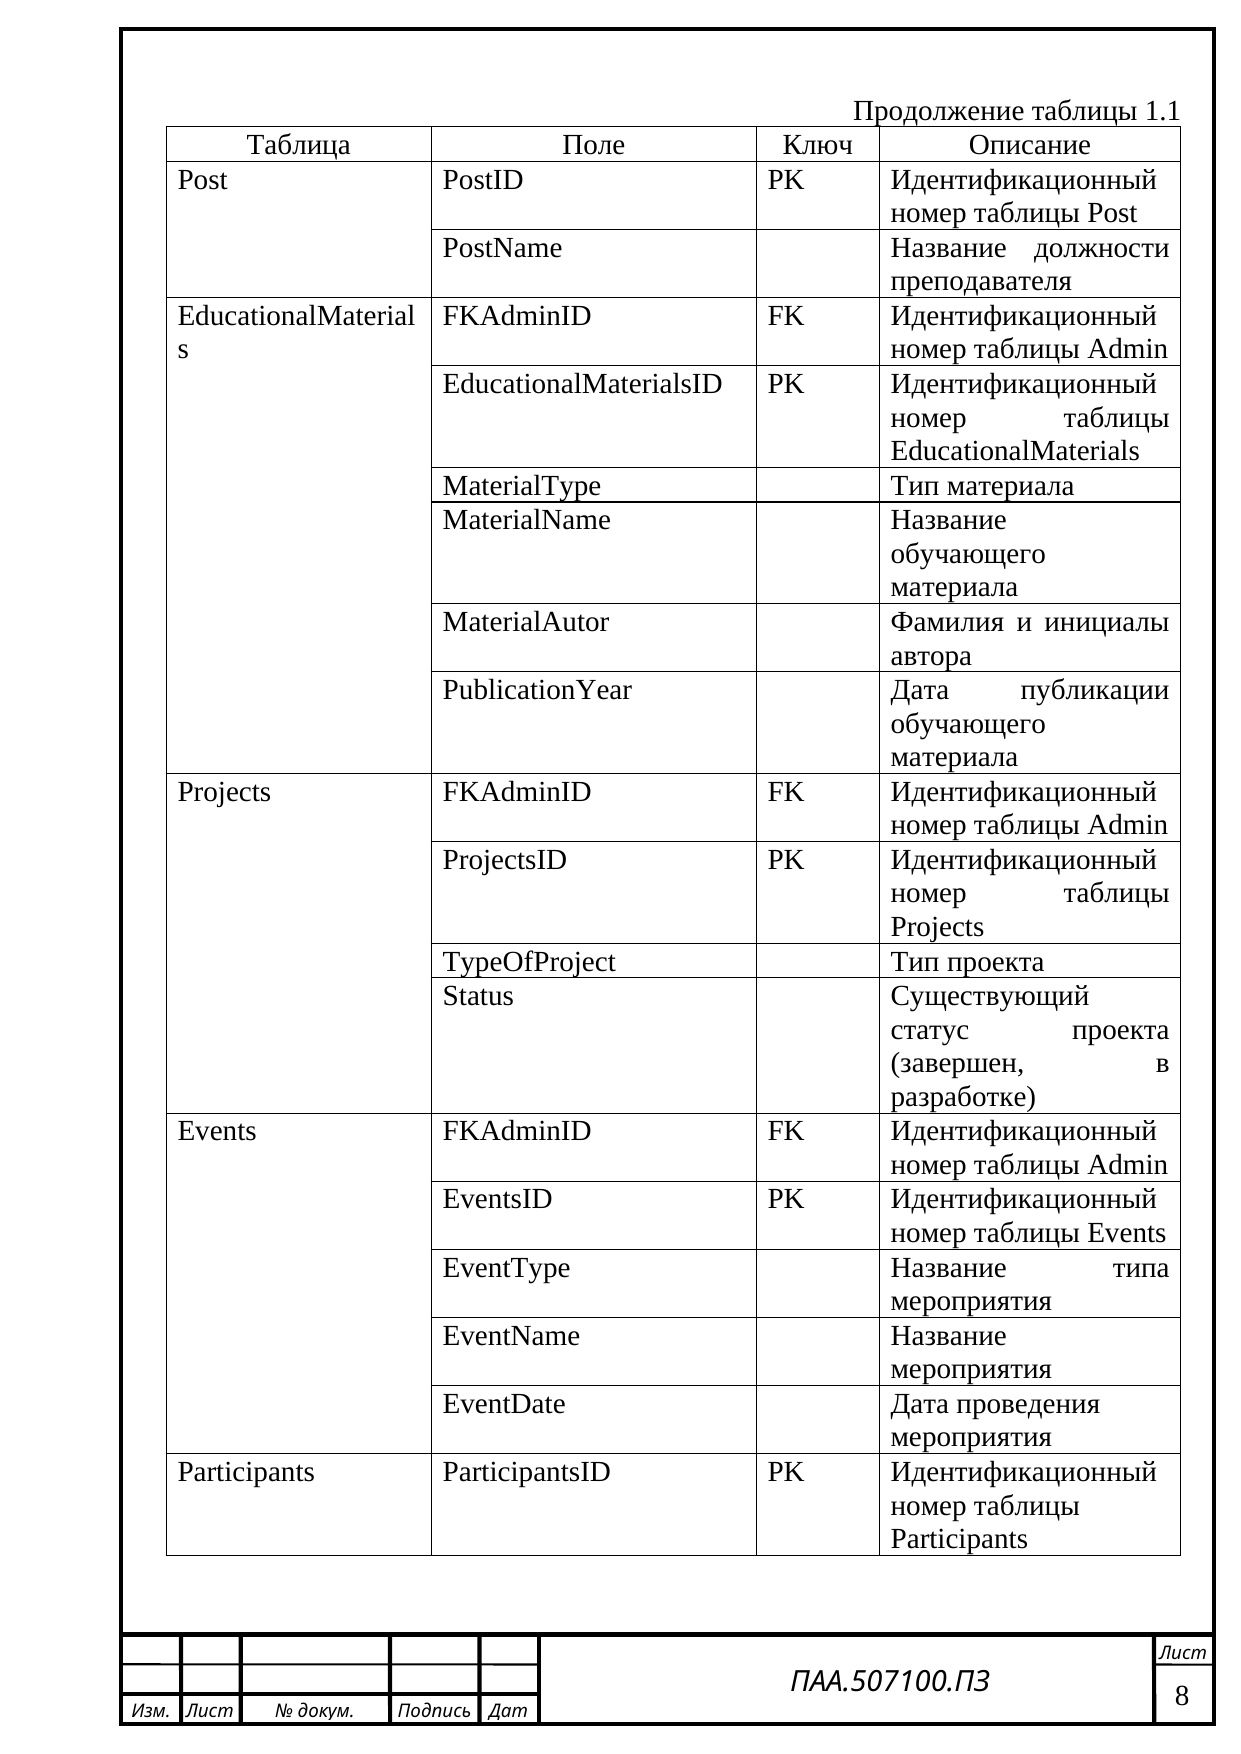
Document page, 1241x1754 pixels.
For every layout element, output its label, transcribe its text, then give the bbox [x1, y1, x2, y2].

table_cell Идентификационный номер таблицы Admin [880, 1114, 1180, 1181]
table_cell Events [167, 1114, 431, 1453]
table_cell Название должности преподавателя [880, 230, 1180, 297]
table_cell Идентификационный номер таблицы Admin [880, 774, 1180, 841]
table_cell Participants [167, 1454, 431, 1555]
table_cell [757, 1318, 879, 1385]
table_header Описание [880, 127, 1180, 161]
table_cell Идентификационный номер таблицы Participants [880, 1454, 1180, 1555]
table_cell PK [757, 1454, 879, 1555]
table_cell EducationalMaterialsID [432, 366, 756, 467]
table_cell ProjectsID [432, 842, 756, 943]
table_cell [757, 944, 879, 977]
table_cell MaterialType [432, 468, 756, 501]
table_header Таблица [167, 127, 431, 161]
table_cell FK [757, 774, 879, 841]
table_cell [757, 978, 879, 1112]
table_cell Идентификационный номер таблицы Events [880, 1182, 1180, 1249]
table_cell FKAdminID [432, 1114, 756, 1181]
table_cell [757, 468, 879, 501]
table_cell Идентификационный номер таблицы Projects [880, 842, 1180, 943]
table_cell [757, 230, 879, 297]
table_cell Фамилия и инициалы автора [880, 604, 1180, 671]
table_cell EventsID [432, 1182, 756, 1249]
table_cell PostID [432, 162, 756, 229]
table_cell FK [757, 298, 879, 365]
table_header Поле [432, 127, 756, 161]
table_cell EventDate [432, 1386, 756, 1453]
table_cell Projects [167, 774, 431, 1112]
table_cell PublicationYear [432, 672, 756, 773]
table_cell PK [757, 1182, 879, 1249]
table_cell FK [757, 1114, 879, 1181]
table_cell Название мероприятия [880, 1318, 1180, 1385]
table_cell EventName [432, 1318, 756, 1385]
table_cell [757, 1250, 879, 1317]
table_cell PK [757, 842, 879, 943]
table_cell [757, 672, 879, 773]
table_cell TypeOfProject [432, 944, 756, 977]
table_cell MaterialAutor [432, 604, 756, 671]
table_cell MaterialName [432, 503, 756, 603]
table_cell Тип материала [880, 468, 1180, 501]
table_cell [757, 1386, 879, 1453]
table_cell FKAdminID [432, 774, 756, 841]
table_cell Название типа мероприятия [880, 1250, 1180, 1317]
table_cell EventType [432, 1250, 756, 1317]
table_cell Status [432, 978, 756, 1112]
table_cell Дата публикации обучающего материала [880, 672, 1180, 773]
table_cell Идентификационный номер таблицы Post [880, 162, 1180, 229]
table_cell Post [167, 162, 431, 297]
text Продолжение таблицы 1.1 [165, 93, 1181, 126]
table_cell Тип проекта [880, 944, 1180, 977]
table_cell PostName [432, 230, 756, 297]
table_cell ParticipantsID [432, 1454, 756, 1555]
table_cell PK [757, 162, 879, 229]
table_cell [757, 503, 879, 603]
table_cell Существующий статус проекта (завершен, в разработке) [880, 978, 1180, 1112]
table_cell Название обучающего материала [880, 503, 1180, 603]
table_cell Идентификационный номер таблицы Admin [880, 298, 1180, 365]
table_cell Идентификационный номер таблицы EducationalMaterials [880, 366, 1180, 467]
table_cell FKAdminID [432, 298, 756, 365]
table_cell Дата проведения мероприятия [880, 1386, 1180, 1453]
table_cell EducationalMaterials [167, 298, 431, 773]
table_cell [757, 604, 879, 671]
table_header Ключ [757, 127, 879, 161]
table_cell PK [757, 366, 879, 467]
